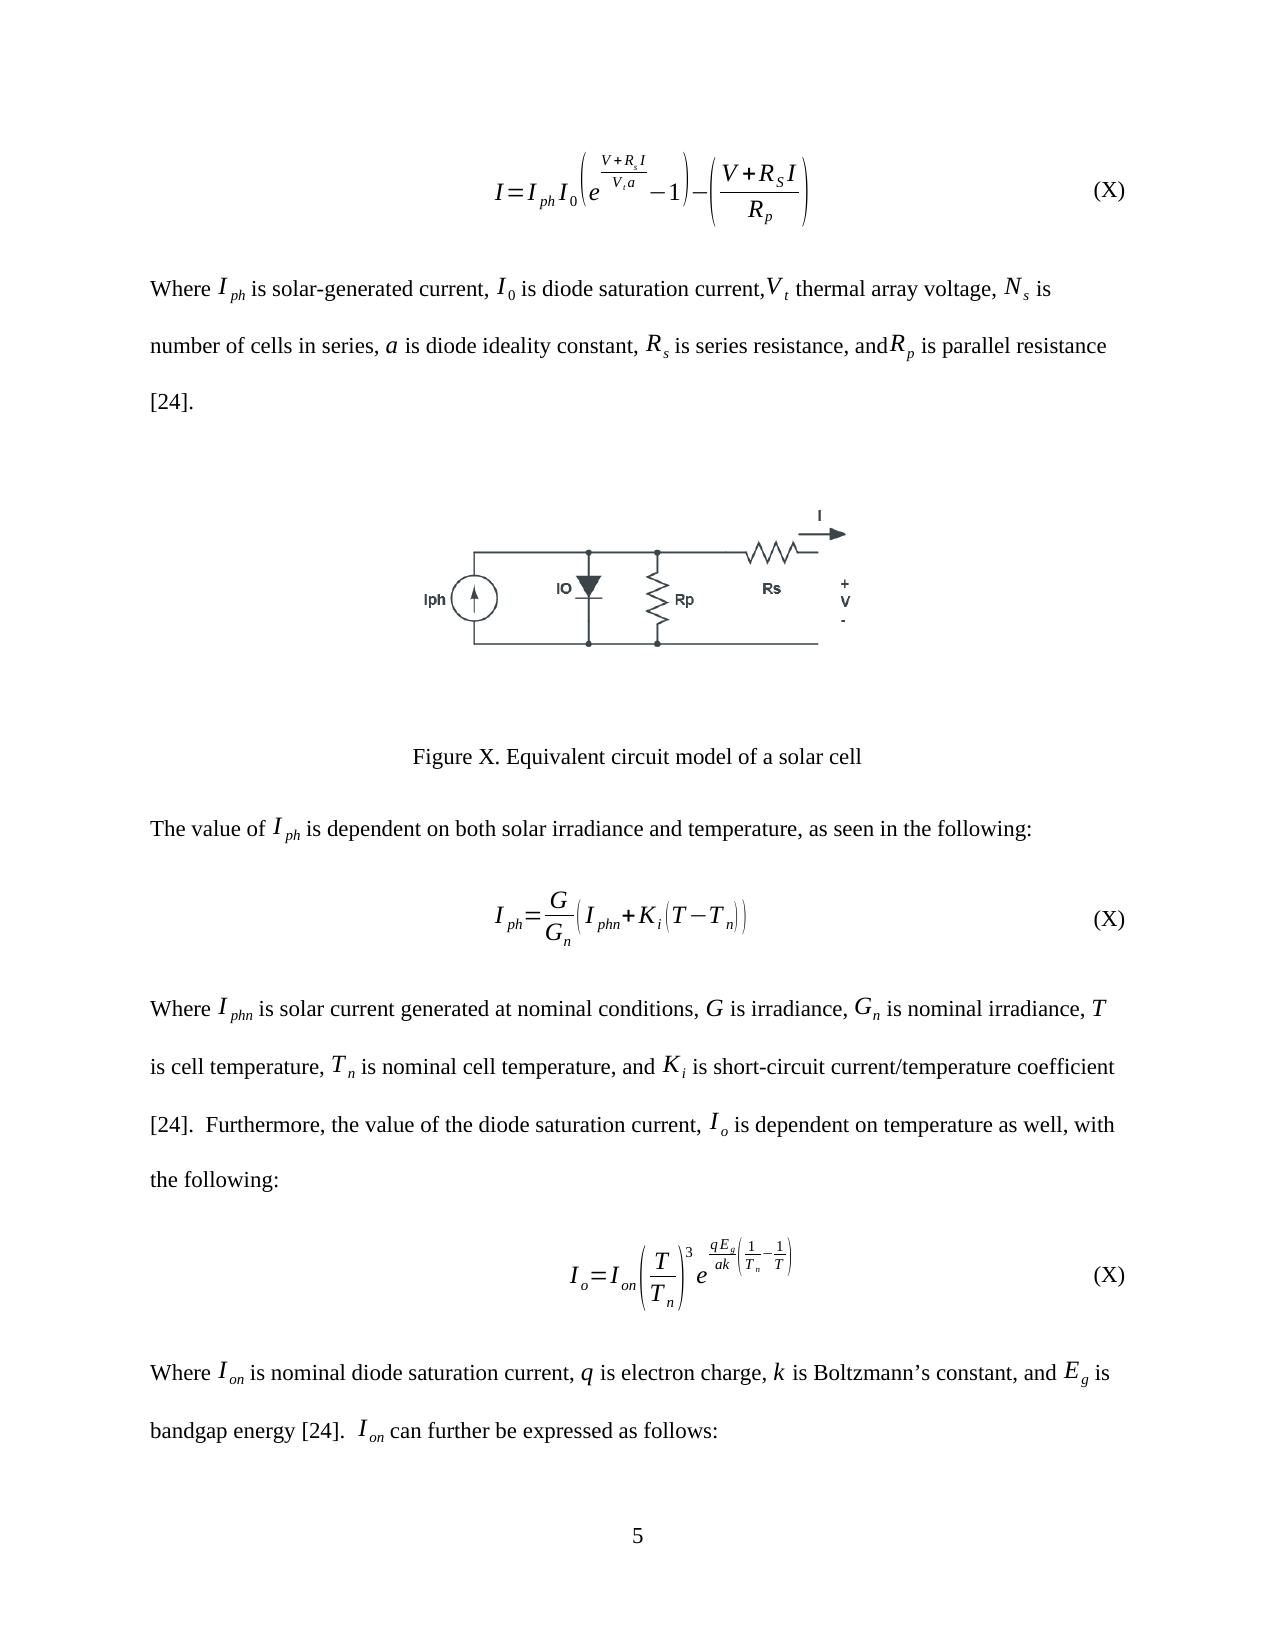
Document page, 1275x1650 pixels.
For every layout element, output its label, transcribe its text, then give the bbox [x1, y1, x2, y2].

text Figure X. Equivalent circuit model of a solar cell [150, 743, 1125, 770]
text (X) [150, 887, 1125, 950]
text (X) [150, 150, 1125, 229]
text (X) [150, 1235, 1125, 1314]
text Where is nominal diode saturation current, is electron charge, is Boltzmann’s constant, and is bandgap energy [24]. can further be expressed as follows: [150, 1357, 1125, 1446]
text The value of is dependent on both solar irradiance and temperature, as seen in the following: [150, 813, 1125, 844]
picture [404, 457, 871, 699]
text Where is solar current generated at nominal conditions, is irradiance, is nominal irradiance, is cell temperature, is nominal cell temperature, and is short-circuit current/temperature coefficient [24]. Furthermore, the value of the diode saturation current, is dependent on temperature as well, with the following: [150, 993, 1125, 1192]
text Where is solar-generated current, is diode saturation current, thermal array voltage, is number of cells in series, is diode ideality constant, is series resistance, and is parallel resistance [24]. [150, 272, 1125, 414]
